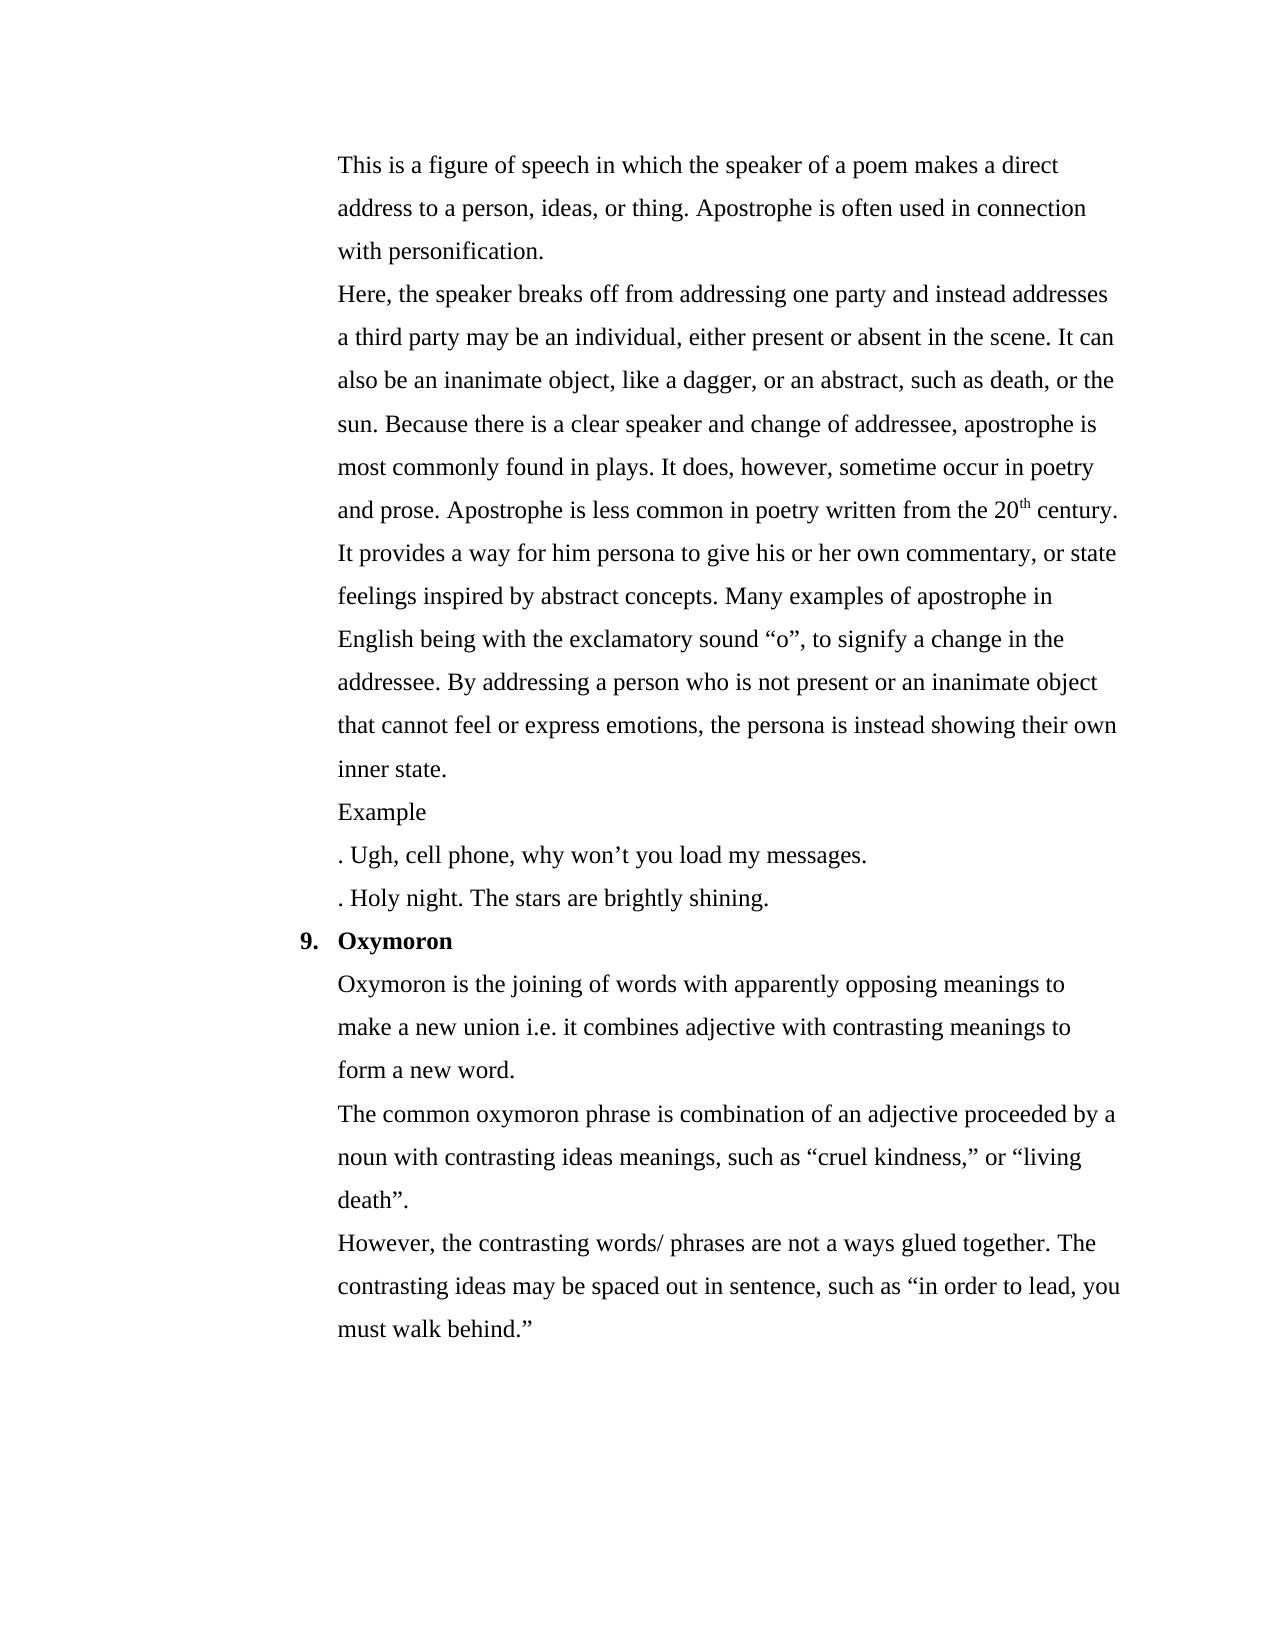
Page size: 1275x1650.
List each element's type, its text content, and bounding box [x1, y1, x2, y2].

list However, the contrasting words/ phrases are not a ways glued together. The contrasting ideas may be spaced out in sentence, such as “in order to lead, you must walk behind.” [337, 1228, 1125, 1343]
list It provides a way for him persona to give his or her own commentary, or state feelings inspired by abstract concepts. Many examples of apostrophe in English being with the exclamatory sound “o”, to signify a change in the addressee. By addressing a person who is not present or an inanimate object that cannot feel or express emotions, the persona is instead showing their own inner state. [337, 538, 1125, 782]
list . Holy night. The stars are brightly shining. [337, 883, 1125, 912]
list Oxymoron [300, 926, 1125, 955]
list The common oxymoron phrase is combination of an adjective proceeded by a noun with contrasting ideas meanings, such as “cruel kindness,” or “living death”. [337, 1099, 1125, 1214]
list . Ugh, cell phone, why won’t you load my messages. [337, 840, 1125, 869]
list This is a figure of speech in which the speaker of a poem makes a direct address to a person, ideas, or thing. Apostrophe is often used in connection with personification. [337, 150, 1125, 265]
list Oxymoron is the joining of words with apparently opposing meanings to make a new union i.e. it combines adjective with contrasting meanings to form a new word. [337, 969, 1125, 1084]
list Example [337, 797, 1125, 826]
list Here, the speaker breaks off from addressing one party and instead addresses a third party may be an individual, either present or absent in the scene. It can also be an inanimate object, like a dagger, or an abstract, such as death, or the sun. Because there is a clear speaker and change of addressee, apostrophe is most commonly found in plays. It does, however, sometime occur in poetry and prose. Apostrophe is less common in poetry written from the 20th century. [337, 279, 1125, 524]
